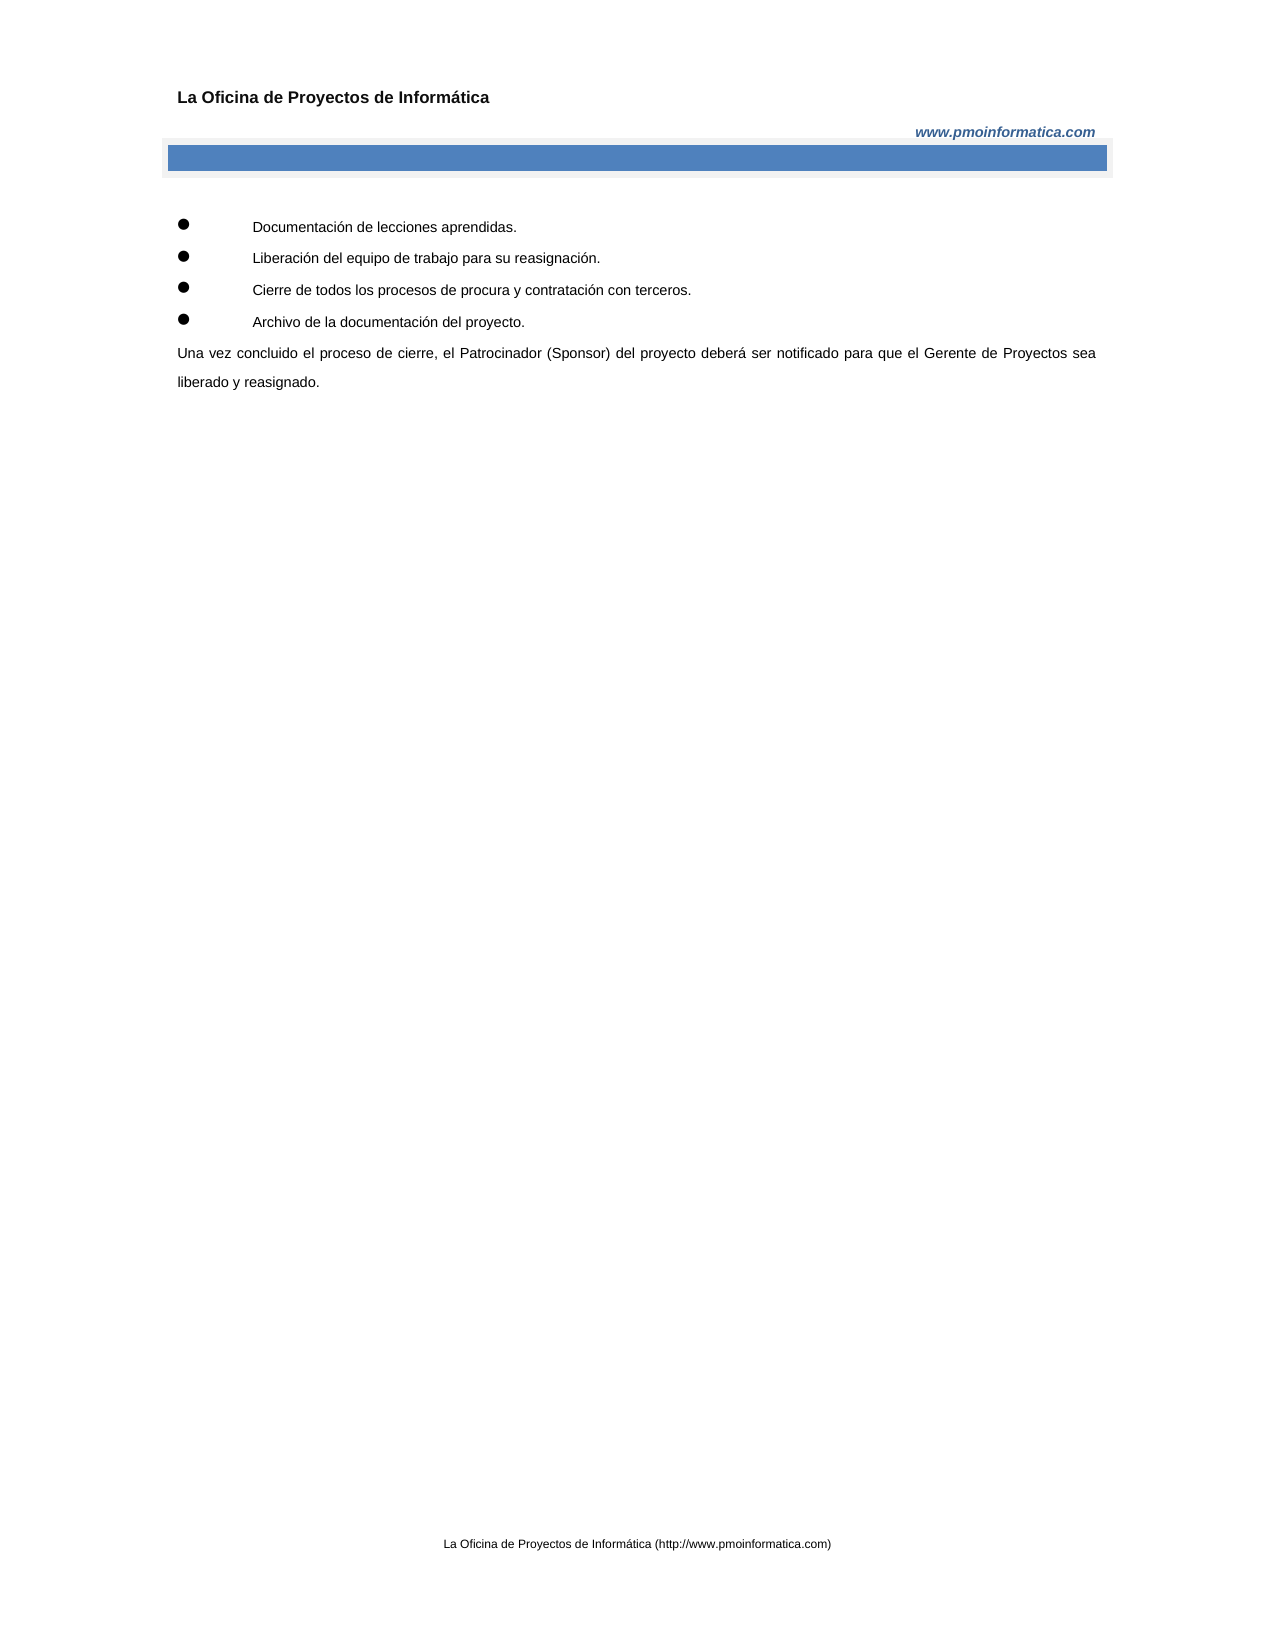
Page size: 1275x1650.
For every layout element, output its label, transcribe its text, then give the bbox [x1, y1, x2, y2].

list Archivo de la documentación del proyecto. [177, 302, 1098, 333]
list Cierre de todos los procesos de procura y contratación con terceros. [177, 270, 1098, 302]
list Documentación de lecciones aprendidas. [177, 207, 1098, 238]
list Liberación del equipo de trabajo para su reasignación. [177, 238, 1098, 270]
text Una vez concluido el proceso de cierre, el Patrocinador (Sponsor) del proyecto deberá ser notificado para que el Gerente de Proyectos sea liberado y reasignado. [177, 333, 1098, 391]
